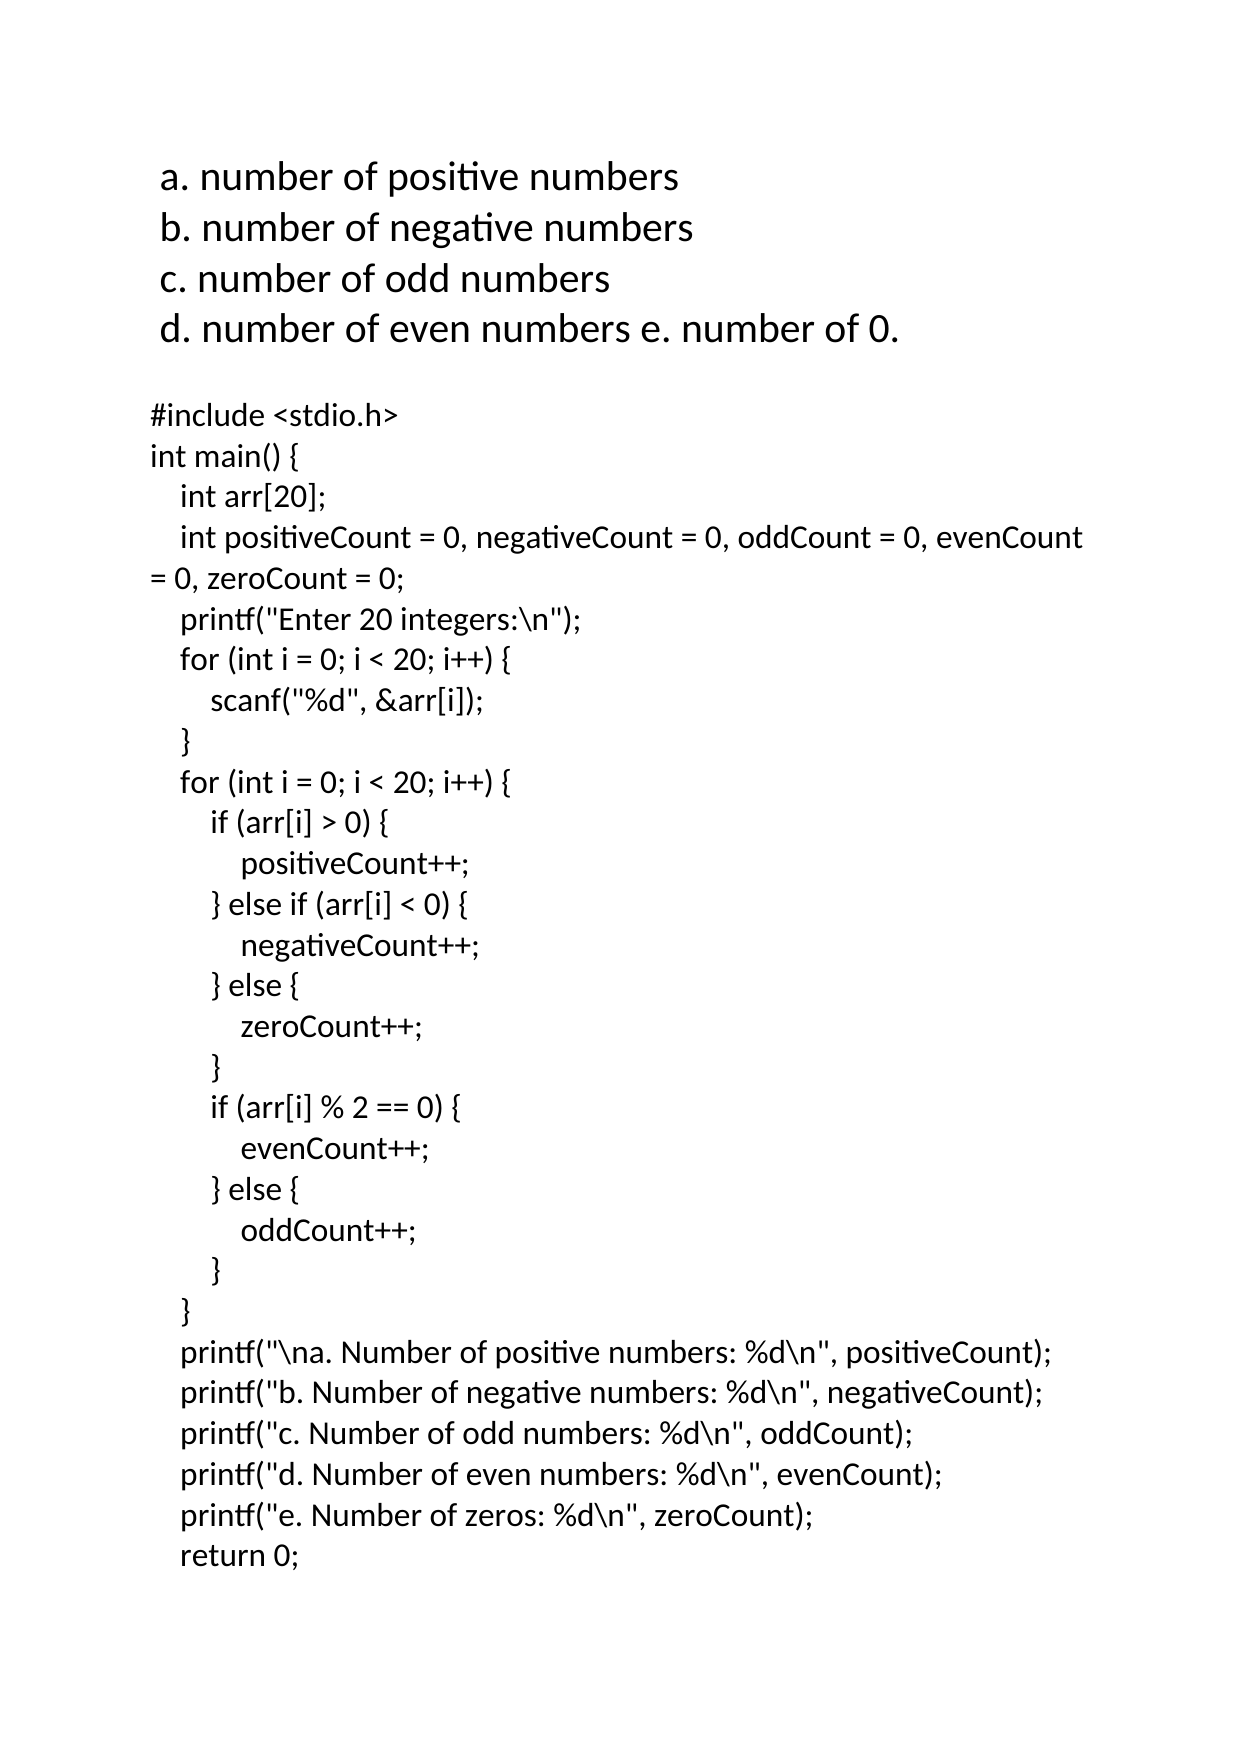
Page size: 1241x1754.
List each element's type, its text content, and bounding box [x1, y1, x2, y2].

text printf("\na. Number of positive numbers: %d\n", positiveCount); [150, 1331, 1090, 1372]
text for (int i = 0; i < 20; i++) { [150, 638, 1090, 679]
text for (int i = 0; i < 20; i++) { [150, 761, 1090, 801]
text scanf("%d", &arr[i]); [150, 679, 1090, 720]
text } else { [150, 1168, 1090, 1209]
text c. number of odd numbers [150, 252, 1090, 302]
text a. number of positive numbers [150, 150, 1090, 201]
text } [150, 720, 1090, 761]
text if (arr[i] > 0) { [150, 801, 1090, 842]
text return 0; [150, 1534, 1090, 1575]
text int positiveCount = 0, negativeCount = 0, oddCount = 0, evenCount = 0, zeroCount = 0; [150, 516, 1090, 598]
text int arr[20]; [150, 476, 1090, 516]
text positiveCount++; [150, 842, 1090, 883]
text } else if (arr[i] < 0) { [150, 883, 1090, 923]
text #include <stdio.h> [150, 394, 1090, 435]
text d. number of even numbers e. number of 0. [150, 302, 1090, 353]
text printf("d. Number of even numbers: %d\n", evenCount); [150, 1453, 1090, 1494]
text negativeCount++; [150, 923, 1090, 964]
text if (arr[i] % 2 == 0) { [150, 1086, 1090, 1127]
text } else { [150, 964, 1090, 1005]
text b. number of negative numbers [150, 201, 1090, 252]
text } [150, 1290, 1090, 1331]
text } [150, 1046, 1090, 1086]
text printf("b. Number of negative numbers: %d\n", negativeCount); [150, 1372, 1090, 1412]
text printf("Enter 20 integers:\n"); [150, 598, 1090, 638]
text evenCount++; [150, 1127, 1090, 1168]
text printf("e. Number of zeros: %d\n", zeroCount); [150, 1494, 1090, 1534]
text int main() { [150, 435, 1090, 476]
text printf("c. Number of odd numbers: %d\n", oddCount); [150, 1412, 1090, 1453]
text zeroCount++; [150, 1005, 1090, 1046]
text oddCount++; [150, 1209, 1090, 1249]
text } [150, 1249, 1090, 1290]
